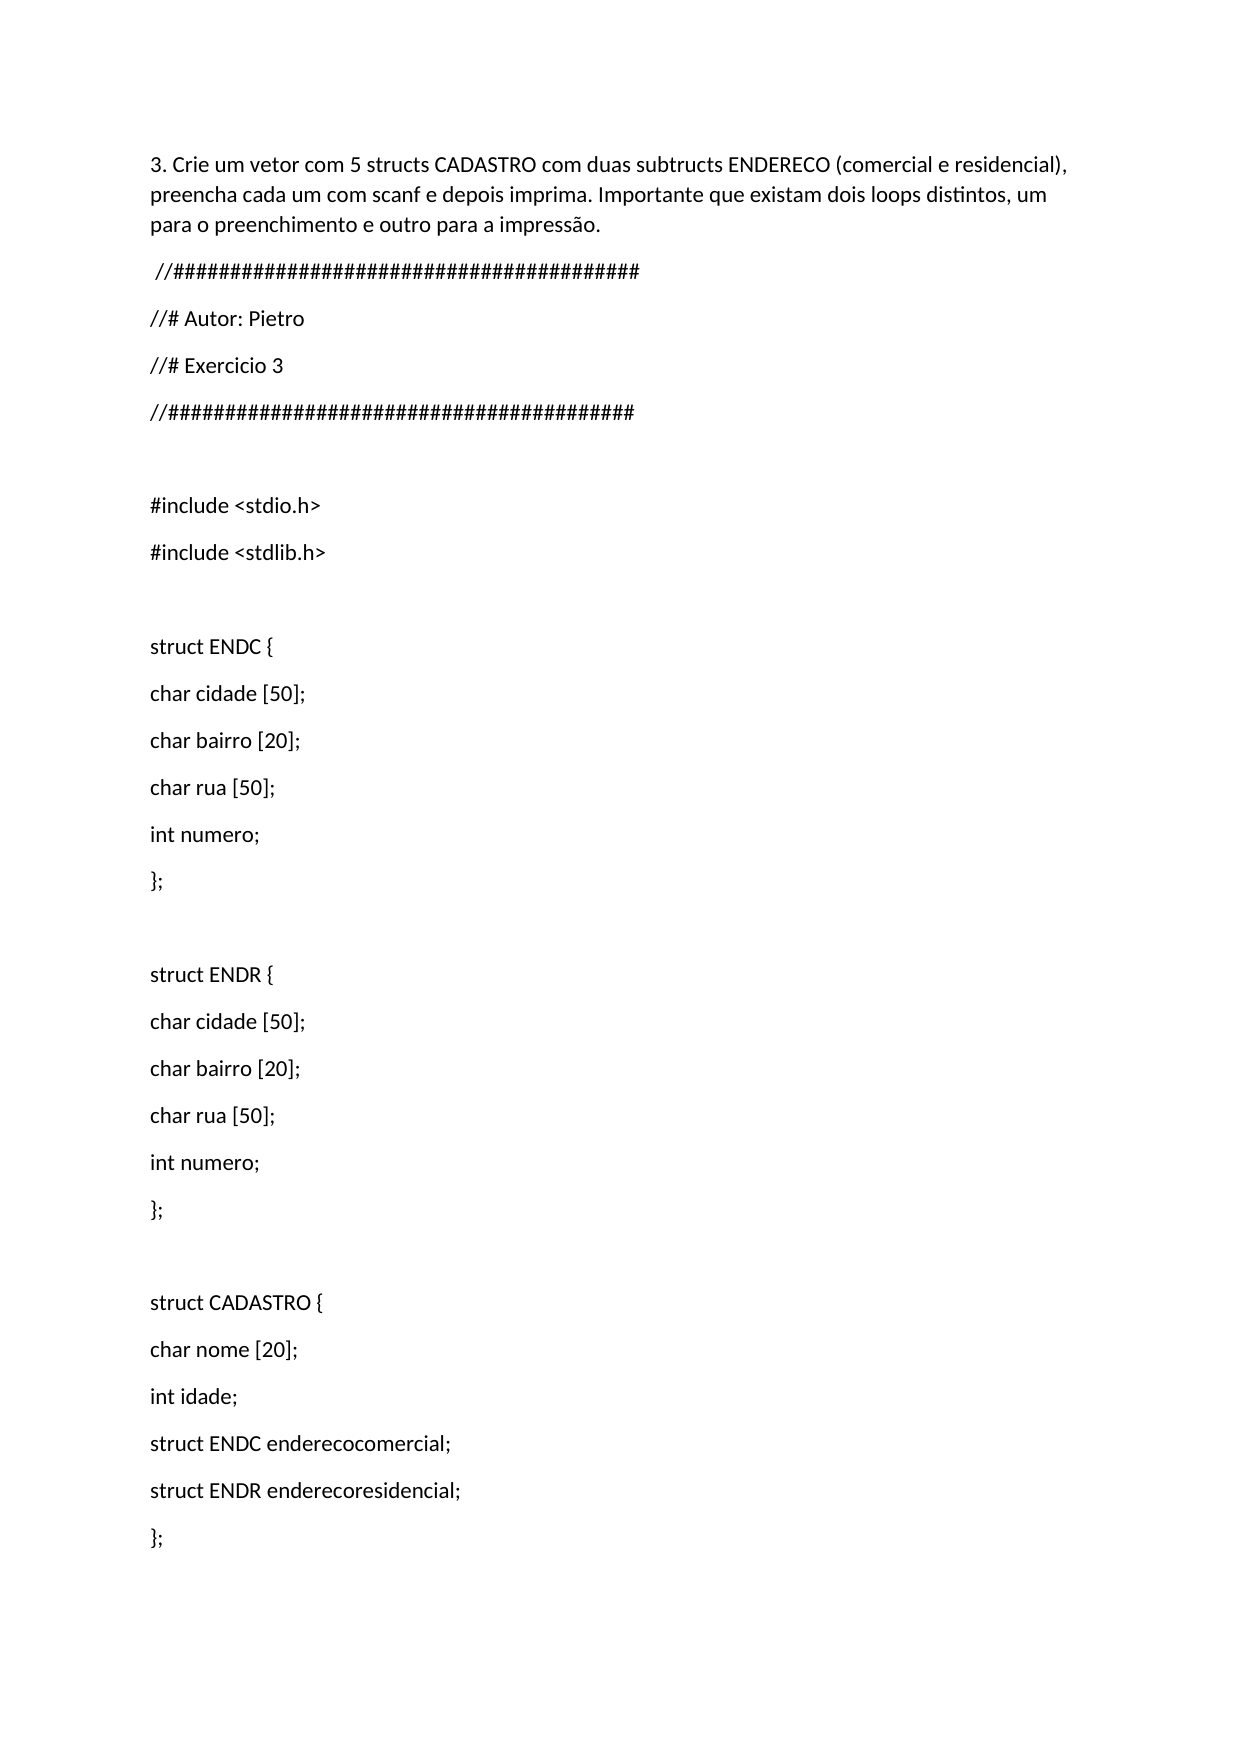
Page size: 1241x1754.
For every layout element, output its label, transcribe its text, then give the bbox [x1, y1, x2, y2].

text char bairro [20]; [150, 726, 1090, 754]
text struct ENDR enderecoresidencial; [150, 1476, 1090, 1504]
text //# Autor: Pietro [150, 304, 1090, 332]
text char rua [50]; [150, 773, 1090, 801]
text char bairro [20]; [150, 1054, 1090, 1082]
text char cidade [50]; [150, 1007, 1090, 1035]
text struct CADASTRO { [150, 1288, 1090, 1317]
text //######################################### [150, 257, 1090, 285]
text #include <stdlib.h> [150, 538, 1090, 567]
text }; [150, 1195, 1090, 1223]
text char rua [50]; [150, 1101, 1090, 1129]
text int idade; [150, 1382, 1090, 1410]
text struct ENDC { [150, 632, 1090, 660]
text 3. Crie um vetor com 5 structs CADASTRO com duas subtructs ENDERECO (comercial e residencial), preencha cada um com scanf e depois imprima. Importante que existam dois loops distintos, um para o preenchimento e outro para a impressão. [150, 150, 1090, 238]
text }; [150, 867, 1090, 895]
text //######################################### [150, 398, 1090, 426]
text //# Exercicio 3 [150, 351, 1090, 379]
text struct ENDR { [150, 960, 1090, 988]
text struct ENDC enderecocomercial; [150, 1429, 1090, 1457]
text int numero; [150, 1148, 1090, 1176]
text #include <stdio.h> [150, 492, 1090, 520]
text char nome [20]; [150, 1335, 1090, 1363]
text int numero; [150, 820, 1090, 848]
text }; [150, 1523, 1090, 1551]
text char cidade [50]; [150, 679, 1090, 707]
